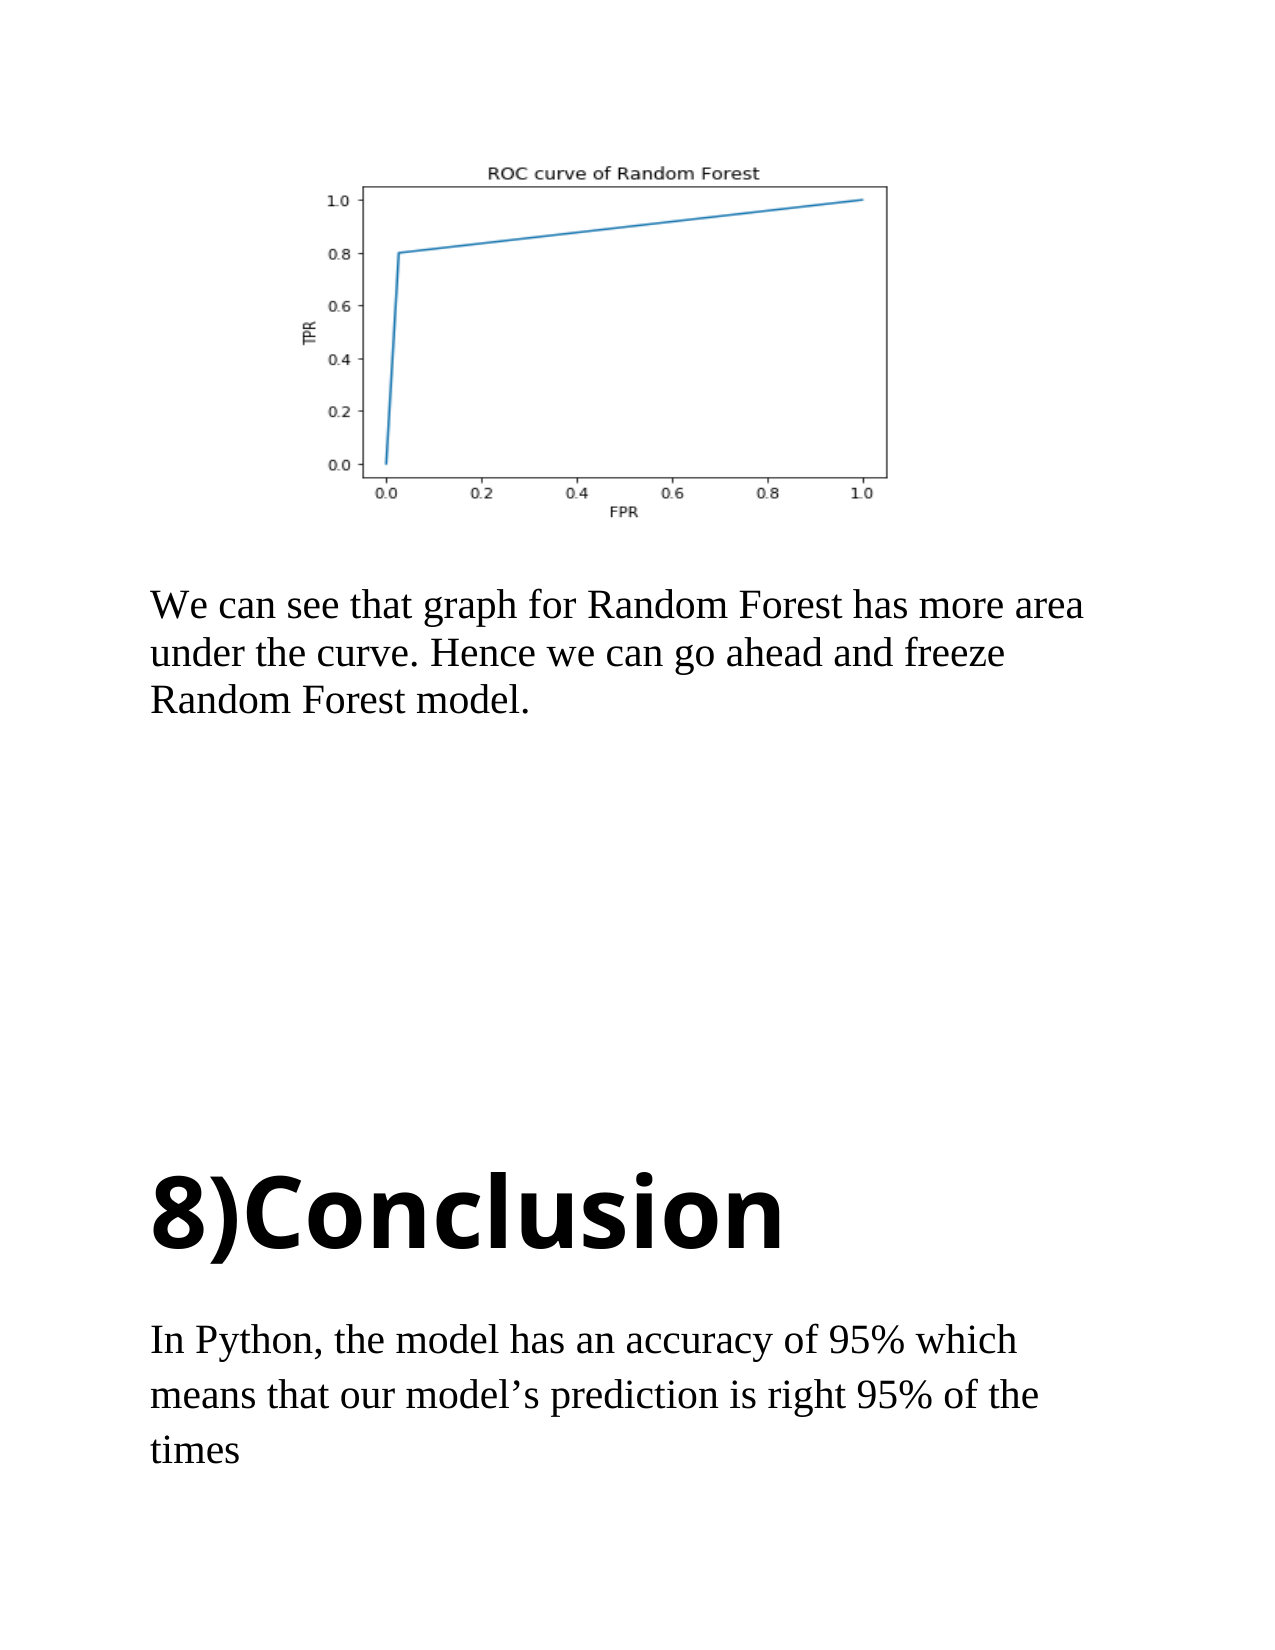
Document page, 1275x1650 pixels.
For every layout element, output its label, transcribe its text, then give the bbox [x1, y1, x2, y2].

picture [150, 150, 1074, 532]
text In Python, the model has an accuracy of 95% which means that our model’s prediction is right 95% of the times [150, 1315, 1125, 1473]
text Random Forest model. [150, 675, 1125, 723]
text We can see that graph for Random Forest has more area under the curve. Hence we can go ahead and freeze [150, 579, 1125, 675]
text 8)Conclusion [150, 1141, 1125, 1278]
